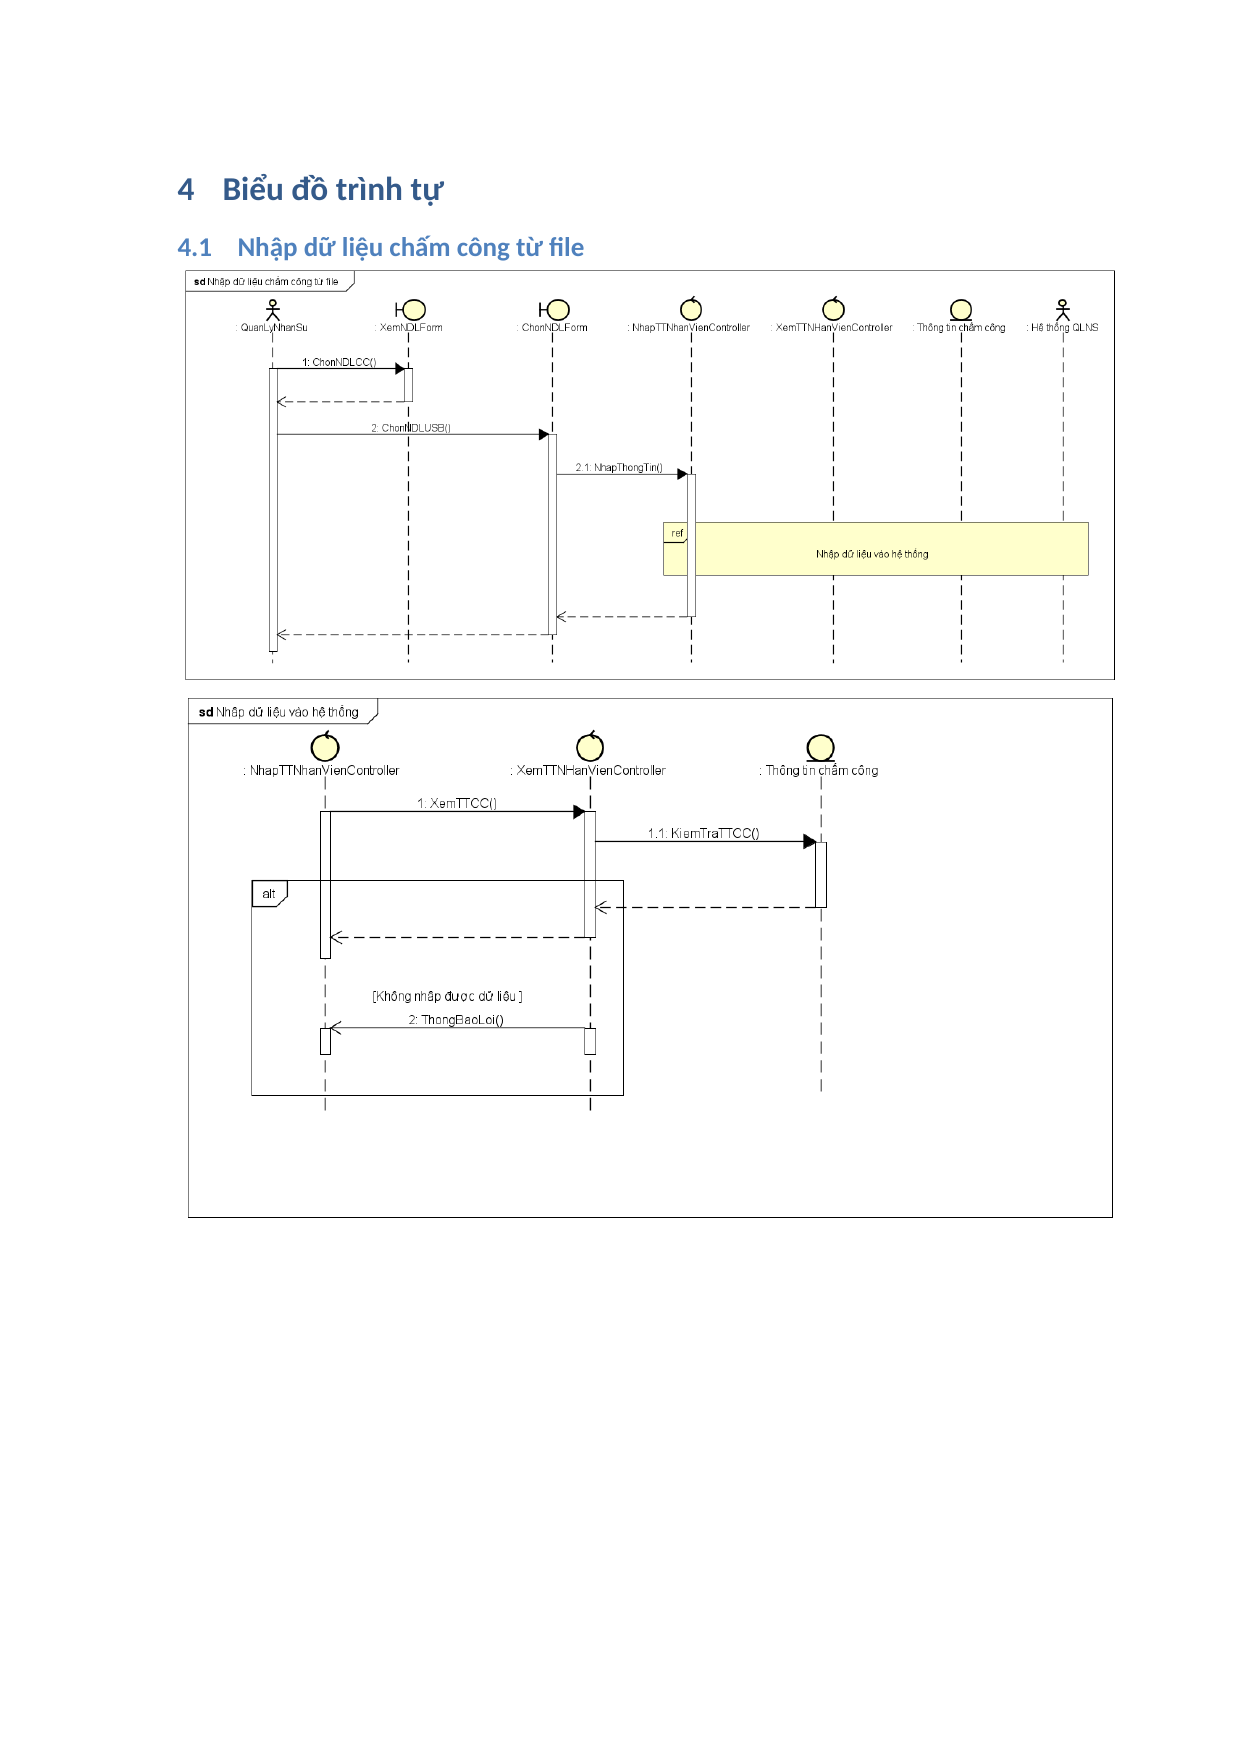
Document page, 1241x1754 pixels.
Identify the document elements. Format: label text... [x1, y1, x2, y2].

subtitle Biểu đồ trình tự [177, 168, 1122, 209]
picture [177, 262, 1122, 1227]
subtitle Nhập dữ liệu chấm công từ file [177, 230, 1122, 262]
